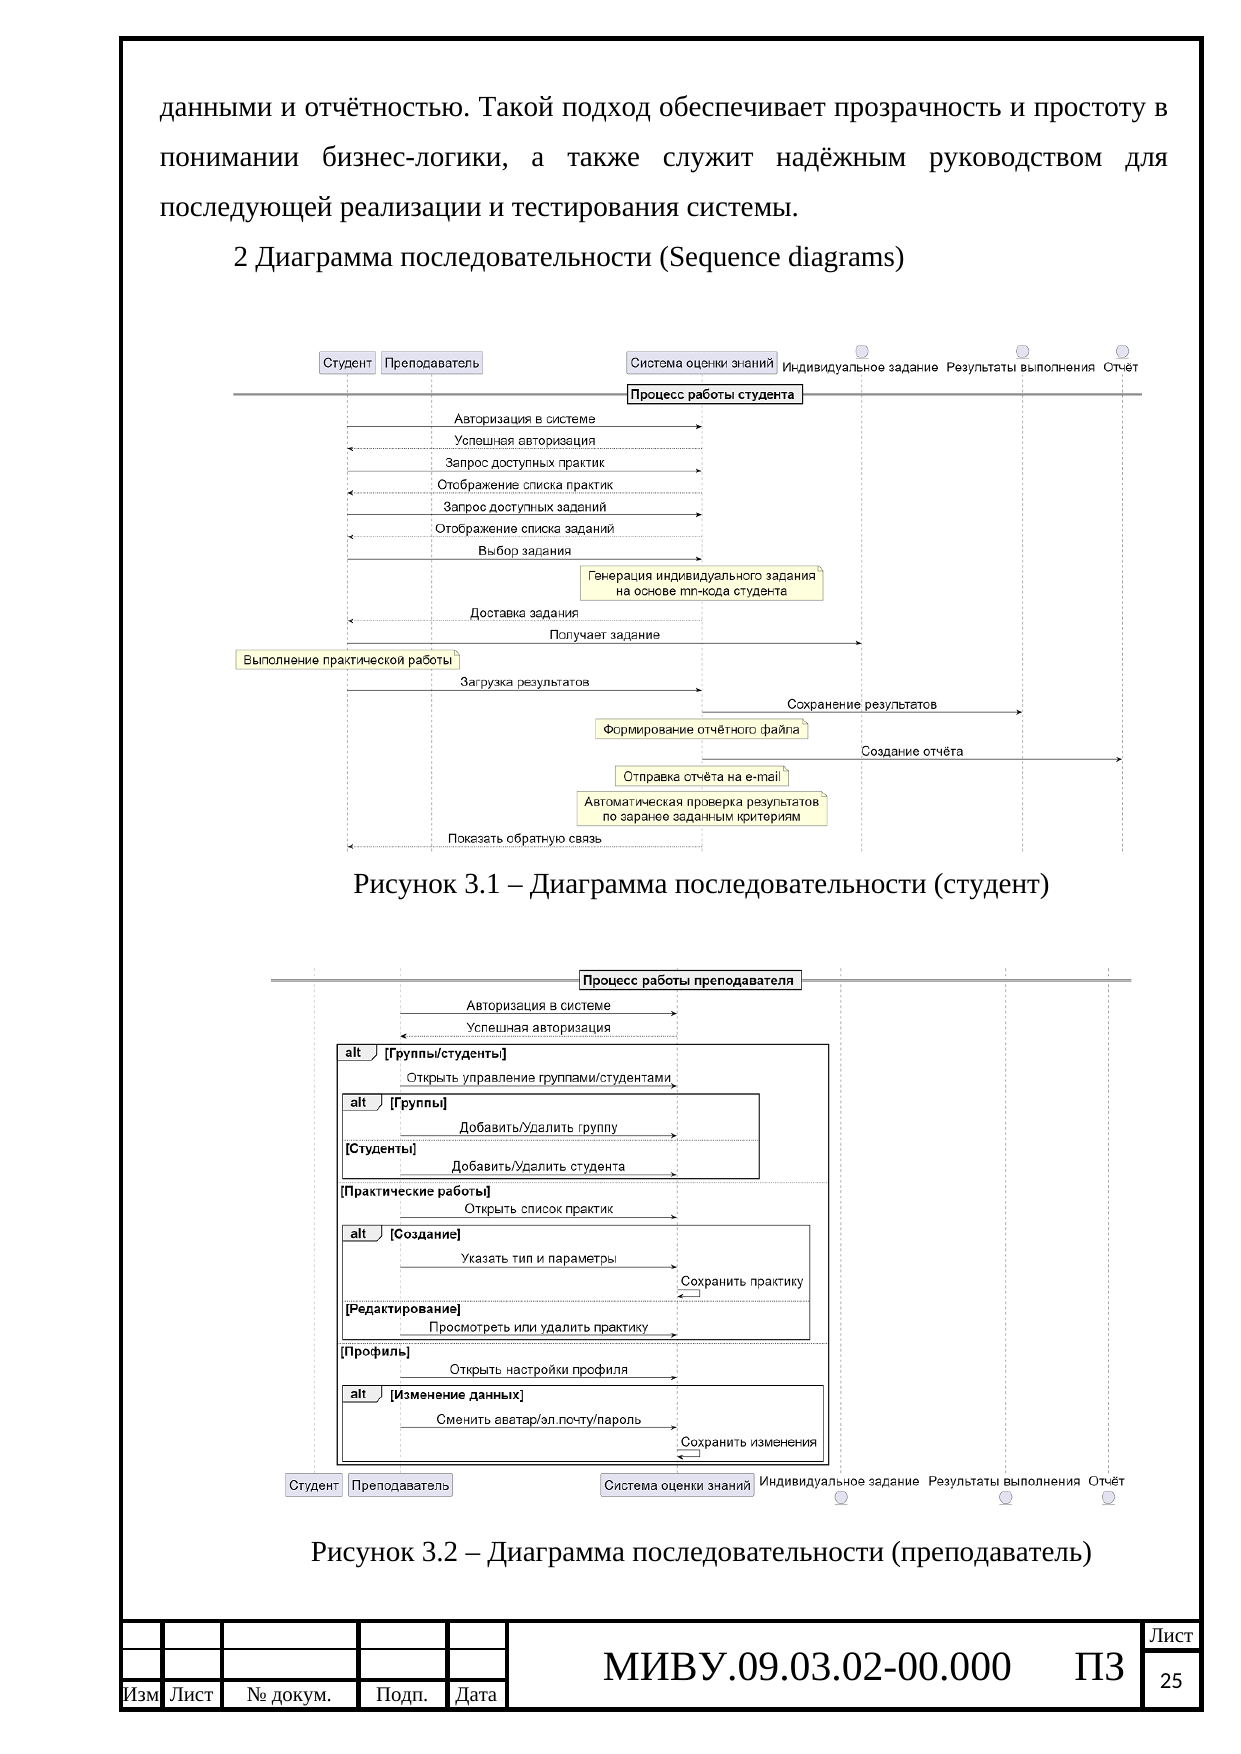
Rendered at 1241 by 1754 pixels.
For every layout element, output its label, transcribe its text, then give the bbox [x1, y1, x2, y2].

text Рисунок 3.1 – Диаграмма последовательности (студент) [159, 867, 1169, 900]
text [159, 89, 1169, 223]
text 2 Диаграмма последовательности (Sequence diagrams) [159, 239, 1169, 273]
text Рисунок 3.2 – Диаграмма последовательности (преподаватель) [159, 1534, 1169, 1567]
picture [233, 340, 1142, 853]
picture [271, 967, 1132, 1520]
